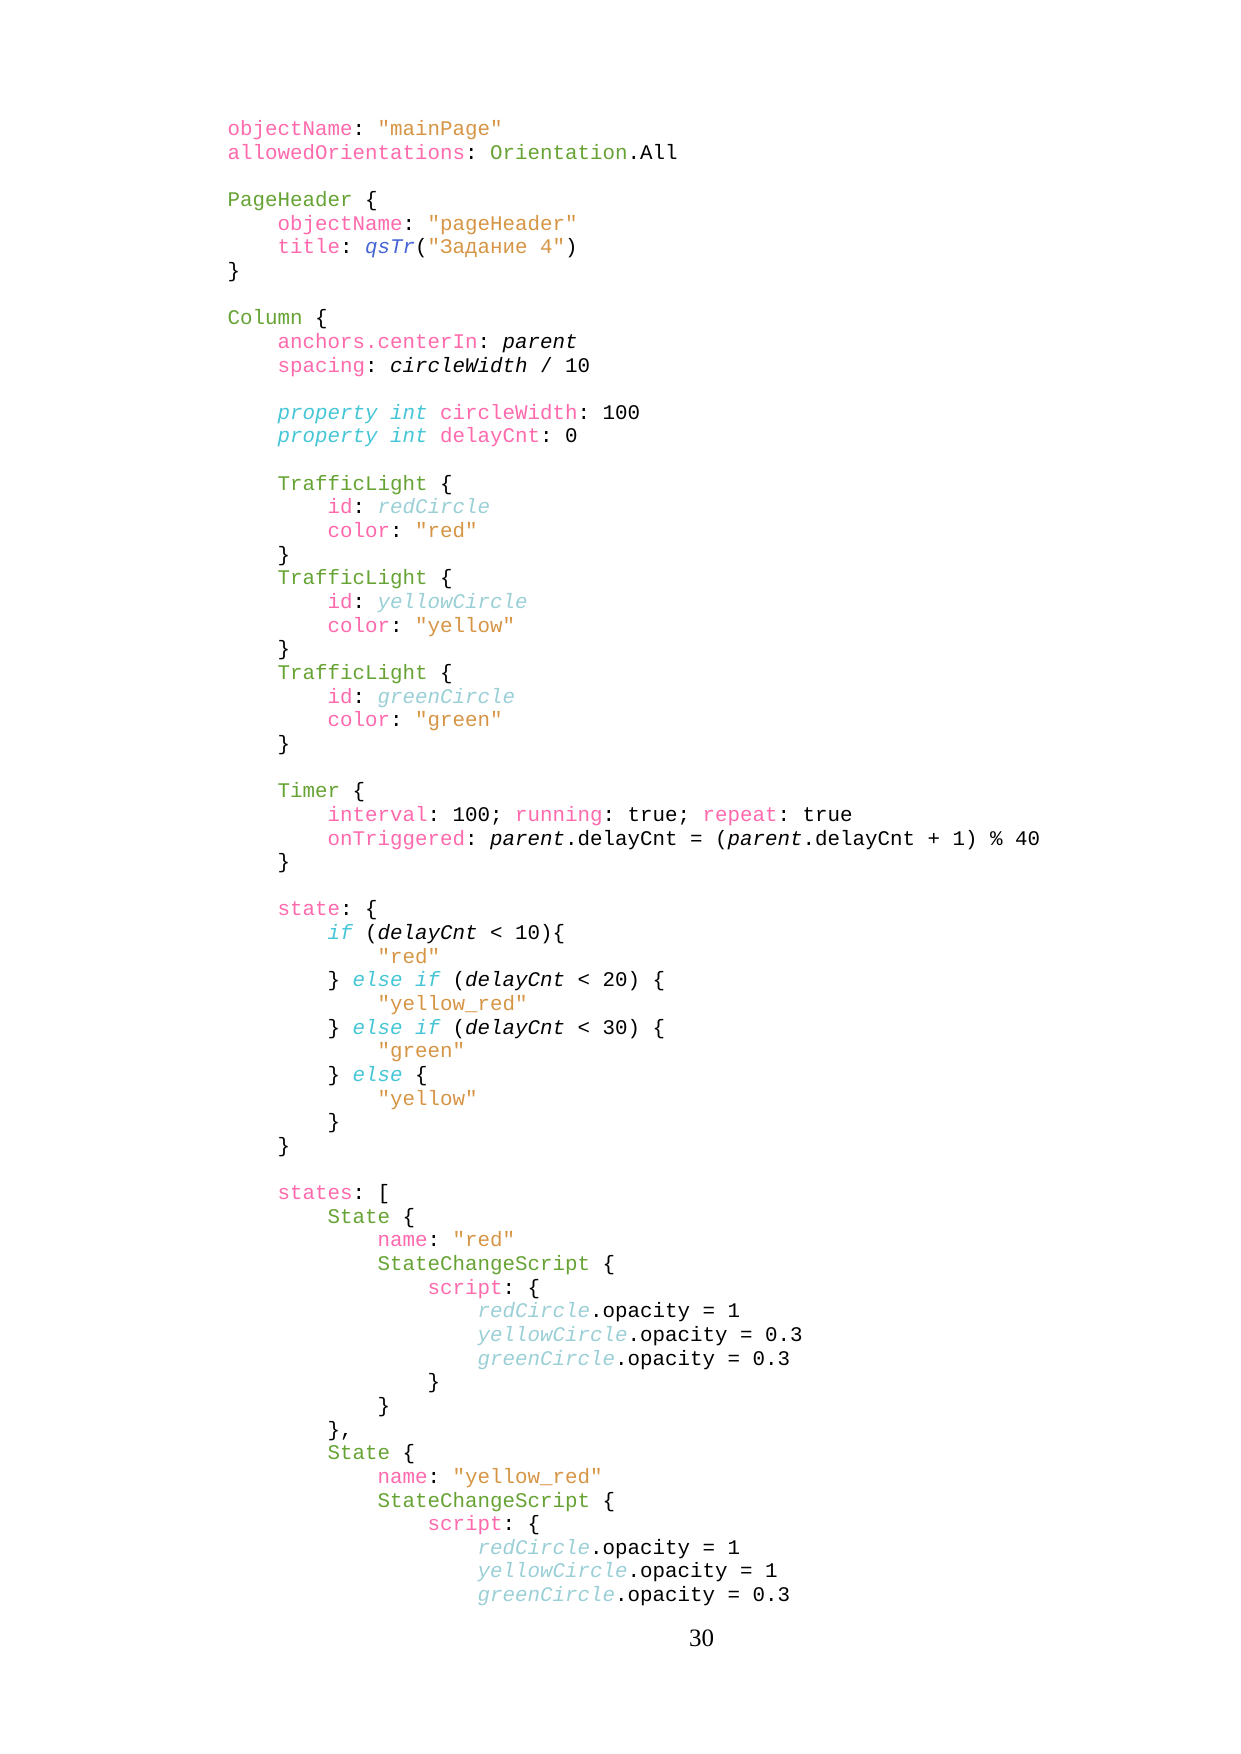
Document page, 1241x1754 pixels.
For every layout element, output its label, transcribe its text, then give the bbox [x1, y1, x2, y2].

text property int delayCnt: 0 [177, 426, 1152, 449]
text color: "red" [177, 520, 1152, 544]
text "green" [177, 1040, 1152, 1064]
text objectName: "pageHeader" [177, 213, 1152, 236]
text StateChangeScript { [177, 1253, 1152, 1277]
text "yellow_red" [177, 993, 1152, 1017]
text property int circleWidth: 100 [177, 402, 1152, 426]
text state: { [177, 898, 1152, 922]
text id: greenCircle [177, 686, 1152, 709]
text } [177, 1395, 1152, 1419]
text Timer { [177, 780, 1152, 804]
text "red" [177, 946, 1152, 969]
text objectName: "mainPage" [177, 118, 1152, 142]
text script: { [177, 1277, 1152, 1300]
text color: "green" [177, 709, 1152, 733]
text } [177, 260, 1152, 284]
text TrafficLight { [177, 567, 1152, 591]
text id: redCircle [177, 496, 1152, 520]
text } [177, 544, 1152, 567]
text } [177, 1371, 1152, 1395]
text }, [177, 1419, 1152, 1442]
text } [177, 1111, 1152, 1135]
text yellowCircle.opacity = 0.3 [177, 1324, 1152, 1348]
text script: { [177, 1513, 1152, 1537]
text StateChangeScript { [177, 1489, 1152, 1513]
text } [177, 851, 1152, 875]
text onTriggered: parent.delayCnt = (parent.delayCnt + 1) % 40 [177, 827, 1152, 851]
text anchors.centerIn: parent [177, 331, 1152, 354]
text PageHeader { [177, 189, 1152, 213]
text State { [177, 1442, 1152, 1466]
text } [177, 638, 1152, 662]
text spacing: circleWidth / 10 [177, 354, 1152, 378]
text if (delayCnt < 10){ [177, 922, 1152, 946]
text redCircle.opacity = 1 [177, 1300, 1152, 1324]
text } [177, 733, 1152, 757]
text yellowCircle.opacity = 1 [177, 1561, 1152, 1584]
text "yellow" [177, 1088, 1152, 1111]
text states: [ [177, 1182, 1152, 1206]
text } else if (delayCnt < 30) { [177, 1017, 1152, 1040]
text TrafficLight { [177, 662, 1152, 686]
text } else { [177, 1064, 1152, 1088]
text greenCircle.opacity = 0.3 [177, 1584, 1152, 1608]
text } else if (delayCnt < 20) { [177, 969, 1152, 993]
text name: "yellow_red" [177, 1466, 1152, 1489]
text } [177, 1135, 1152, 1158]
text greenCircle.opacity = 0.3 [177, 1348, 1152, 1371]
text id: yellowCircle [177, 591, 1152, 615]
text State { [177, 1206, 1152, 1229]
text allowedOrientations: Orientation.All [177, 142, 1152, 165]
text redCircle.opacity = 1 [177, 1537, 1152, 1561]
text name: "red" [177, 1229, 1152, 1253]
text interval: 100; running: true; repeat: true [177, 804, 1152, 827]
text Column { [177, 307, 1152, 331]
text TrafficLight { [177, 473, 1152, 496]
text title: qsTr("Задание 4") [177, 236, 1152, 260]
text color: "yellow" [177, 615, 1152, 638]
